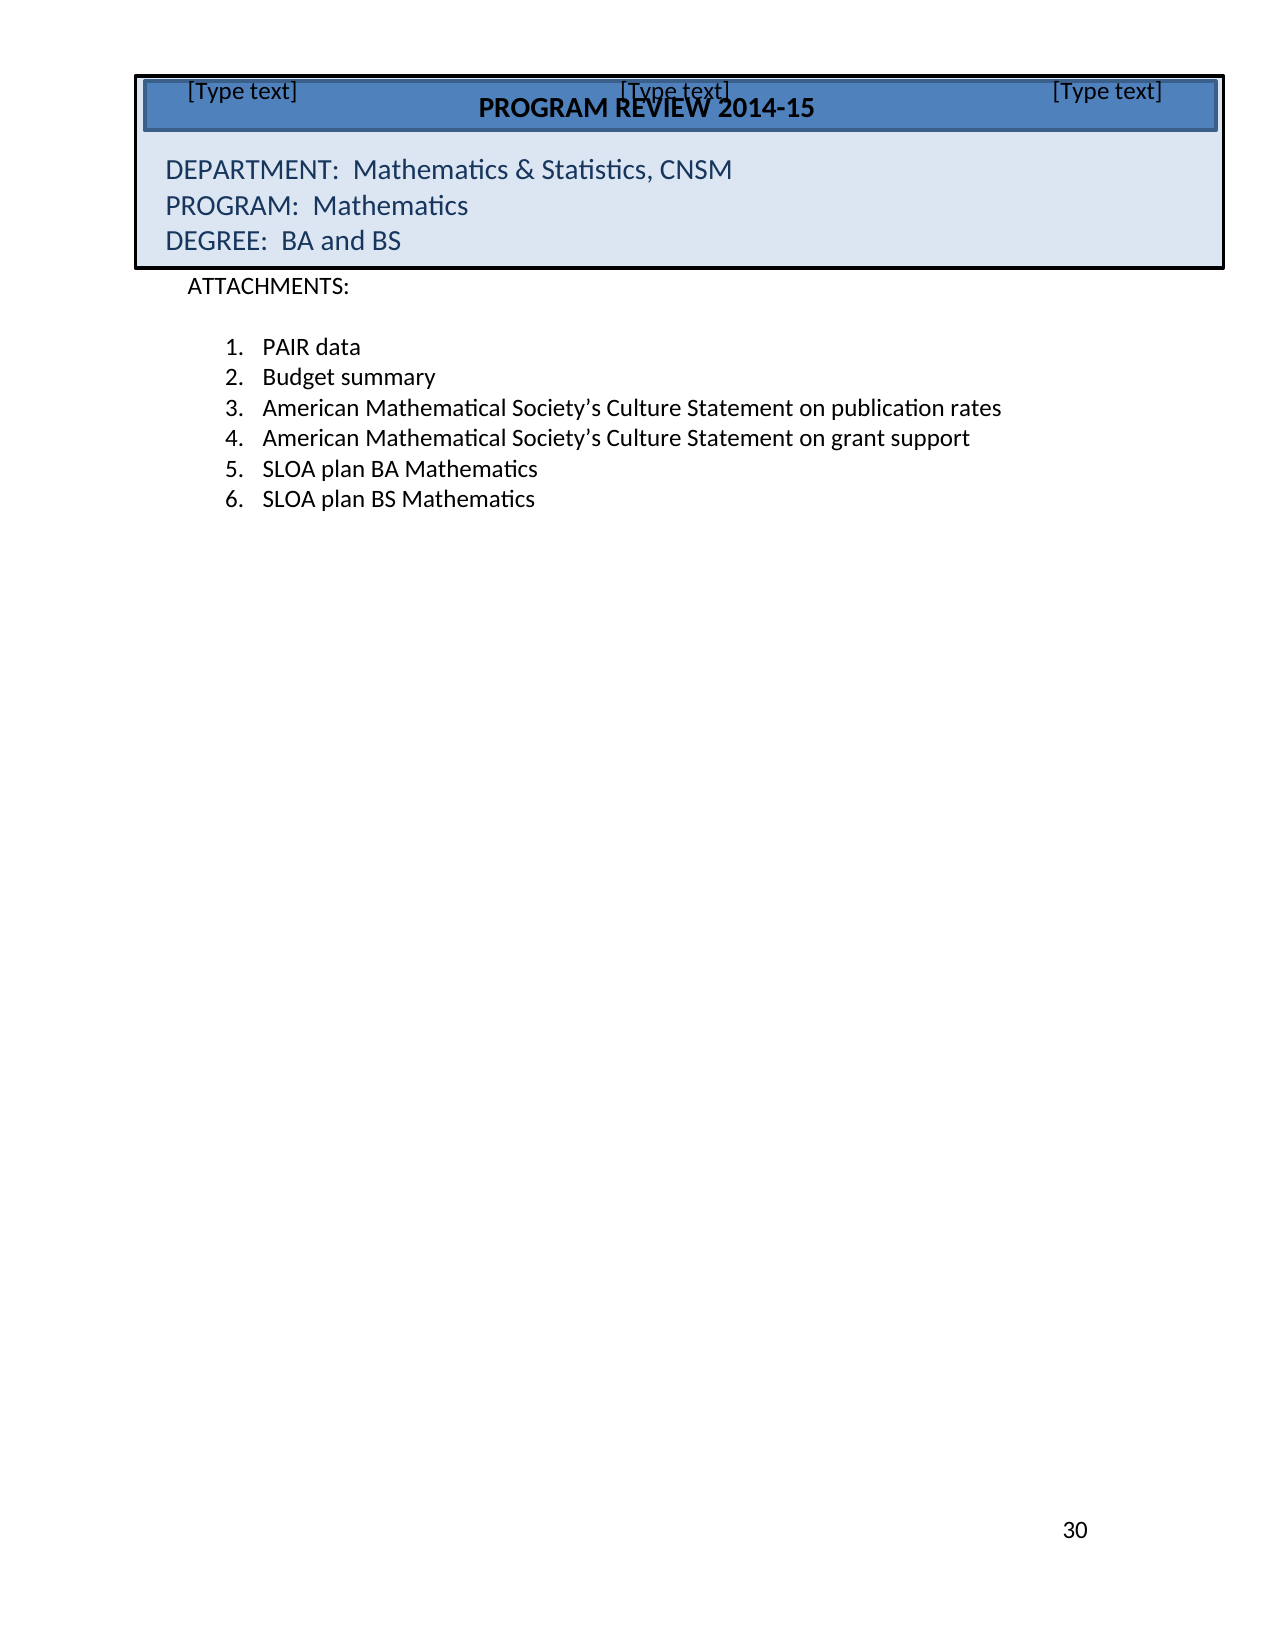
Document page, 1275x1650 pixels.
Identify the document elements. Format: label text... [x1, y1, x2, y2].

list SLOA plan BS Mathematics [225, 483, 1087, 514]
list Budget summary [225, 361, 1087, 392]
list American Mathematical Society’s Culture Statement on publication rates [225, 392, 1087, 422]
list SLOA plan BA Mathematics [225, 453, 1087, 483]
list American Mathematical Society’s Culture Statement on grant support [225, 422, 1087, 453]
text ATTACHMENTS: [187, 150, 1087, 300]
list PAIR data [225, 331, 1087, 361]
